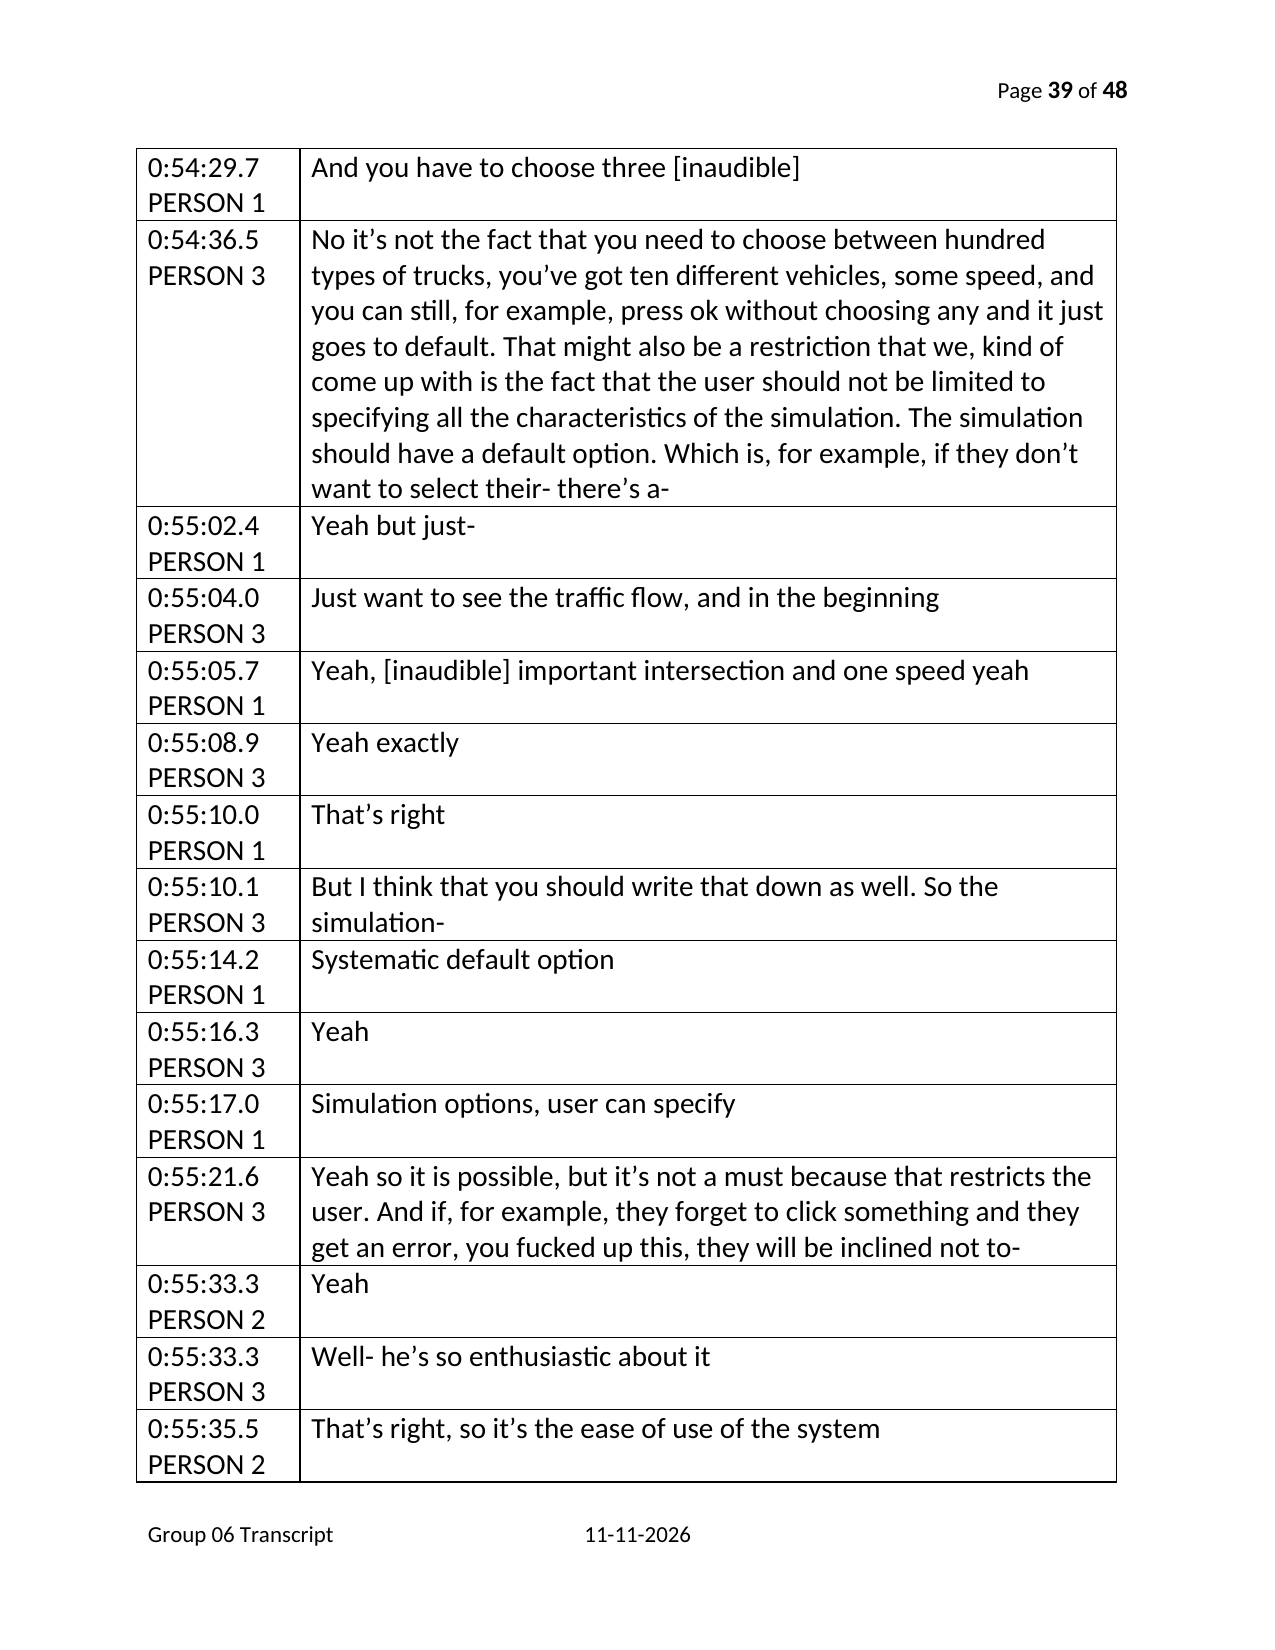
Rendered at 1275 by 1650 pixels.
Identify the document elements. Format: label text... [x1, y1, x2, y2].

table_cell 0:55:33.3 PERSON 2 [137, 1266, 299, 1337]
table_cell That’s right [301, 796, 1116, 867]
table_cell Yeah [301, 1266, 1116, 1337]
table_cell 0:55:10.1 PERSON 3 [137, 869, 299, 940]
table_cell 0:55:05.7 PERSON 1 [137, 652, 299, 723]
table_cell Yeah, [inaudible] important intersection and one speed yeah [301, 652, 1116, 723]
table_cell Systematic default option [301, 941, 1116, 1012]
table_cell 0:55:21.6 PERSON 3 [137, 1158, 299, 1264]
table_cell 0:55:08.9 PERSON 3 [137, 724, 299, 795]
table_cell 0:55:14.2 PERSON 1 [137, 941, 299, 1012]
table_cell 0:54:29.7 PERSON 1 [137, 149, 299, 220]
table_cell Well- he’s so enthusiastic about it [301, 1338, 1116, 1409]
table_cell 0:55:33.3 PERSON 3 [137, 1338, 299, 1409]
table_cell 0:54:36.5 PERSON 3 [137, 221, 299, 506]
table_cell 0:55:17.0 PERSON 1 [137, 1085, 299, 1157]
table_cell 0:55:04.0 PERSON 3 [137, 579, 299, 651]
table_cell But I think that you should write that down as well. So the simulation- [301, 869, 1116, 940]
table_cell 0:55:02.4 PERSON 1 [137, 507, 299, 578]
table_cell No it’s not the fact that you need to choose between hundred types of trucks, you’ve got ten different vehicles, some speed, and you can still, for example, press ok without choosing any and it just goes to default. That might also be a restriction that we, kind of come up with is the fact that the user should not be limited to specifying all the characteristics of the simulation. The simulation should have a default option. Which is, for example, if they don’t want to select their- there’s a- [301, 221, 1116, 506]
table_cell That’s right, so it’s the ease of use of the system [301, 1410, 1116, 1481]
table_cell 0:55:10.0 PERSON 1 [137, 796, 299, 867]
table_cell Yeah but just- [301, 507, 1116, 578]
table_cell 0:55:35.5 PERSON 2 [137, 1410, 299, 1481]
table_cell Yeah so it is possible, but it’s not a must because that restricts the user. And if, for example, they forget to click something and they get an error, you fucked up this, they will be inclined not to- [301, 1158, 1116, 1264]
table_cell And you have to choose three [inaudible] [301, 149, 1116, 220]
table_cell Just want to see the traffic flow, and in the beginning [301, 579, 1116, 651]
table_cell 0:55:16.3 PERSON 3 [137, 1013, 299, 1084]
table_cell Yeah [301, 1013, 1116, 1084]
table_cell Yeah exactly [301, 724, 1116, 795]
table_cell Simulation options, user can specify [301, 1085, 1116, 1157]
